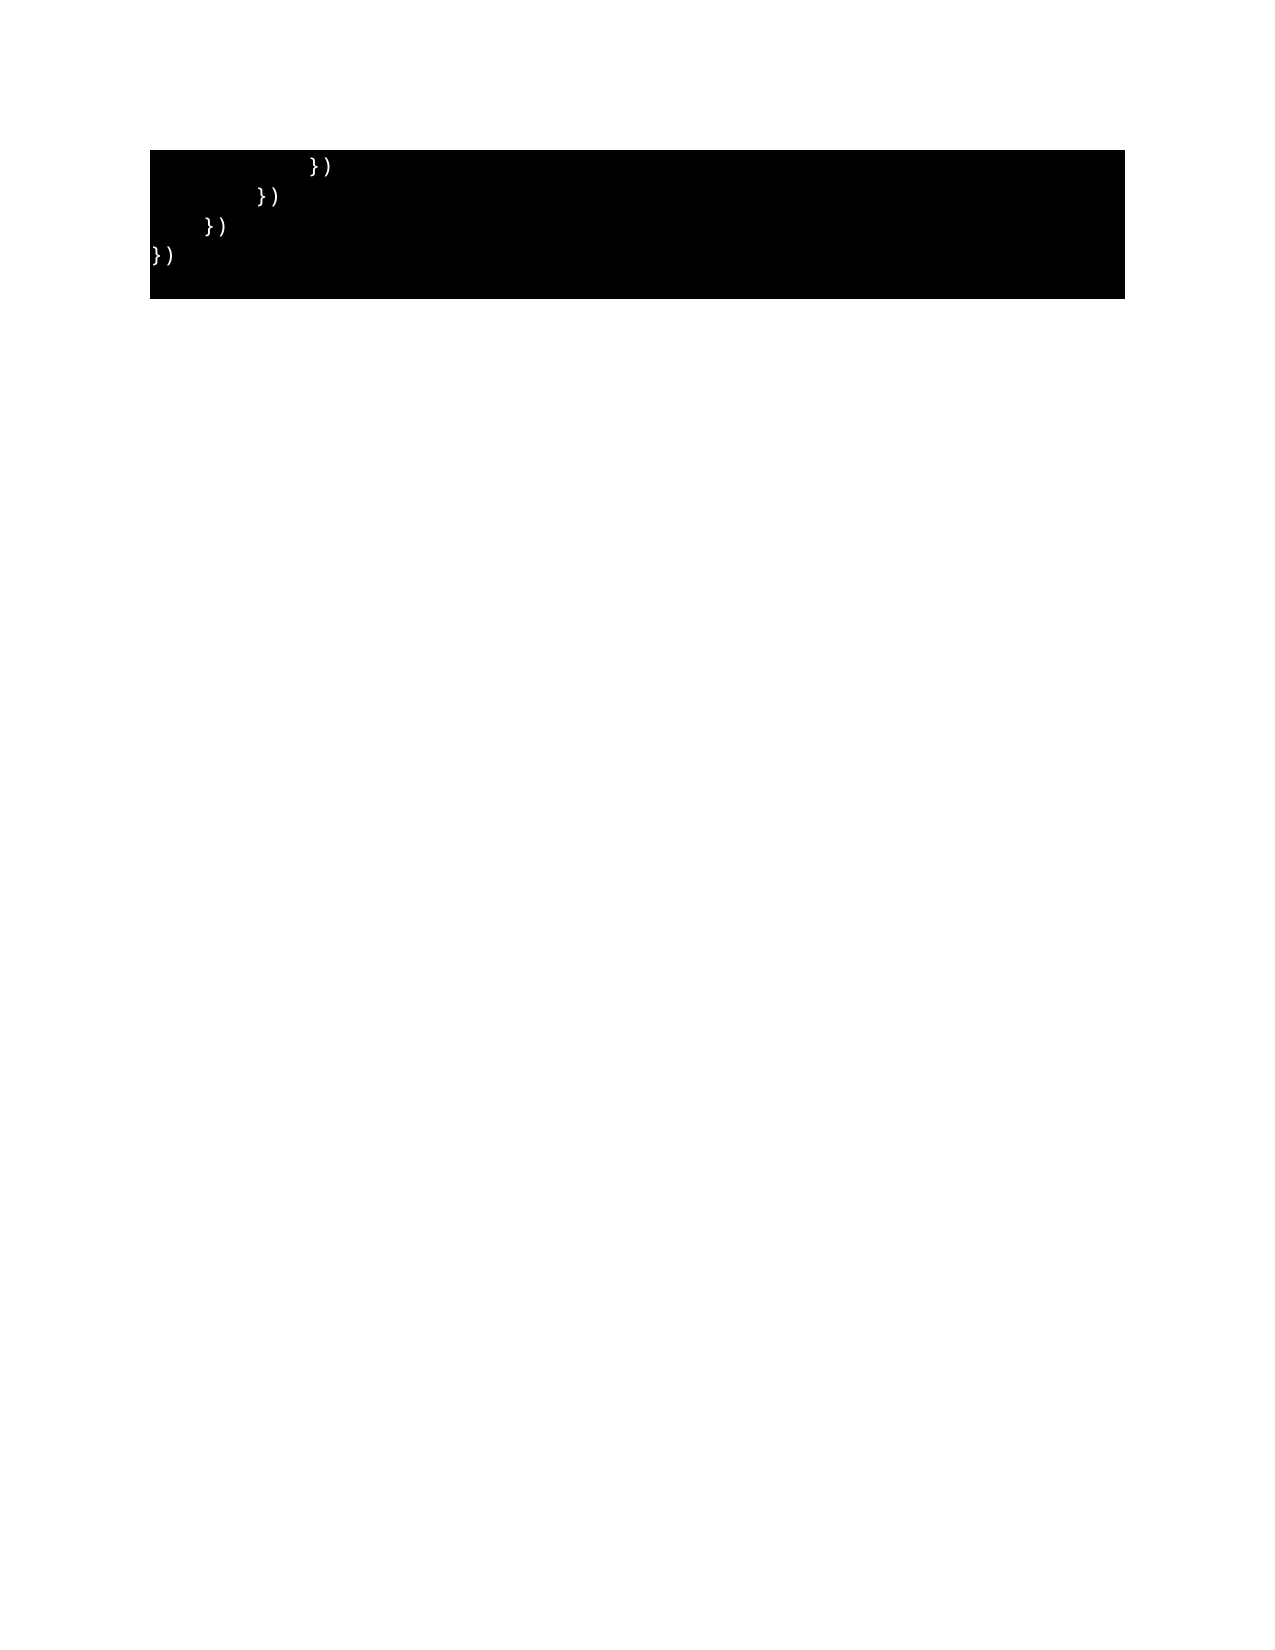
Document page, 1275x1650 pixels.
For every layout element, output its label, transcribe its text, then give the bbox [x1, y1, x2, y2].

text }) [150, 239, 1125, 269]
text }) [150, 209, 1125, 239]
text }) [150, 150, 1125, 180]
text }) [150, 180, 1125, 209]
